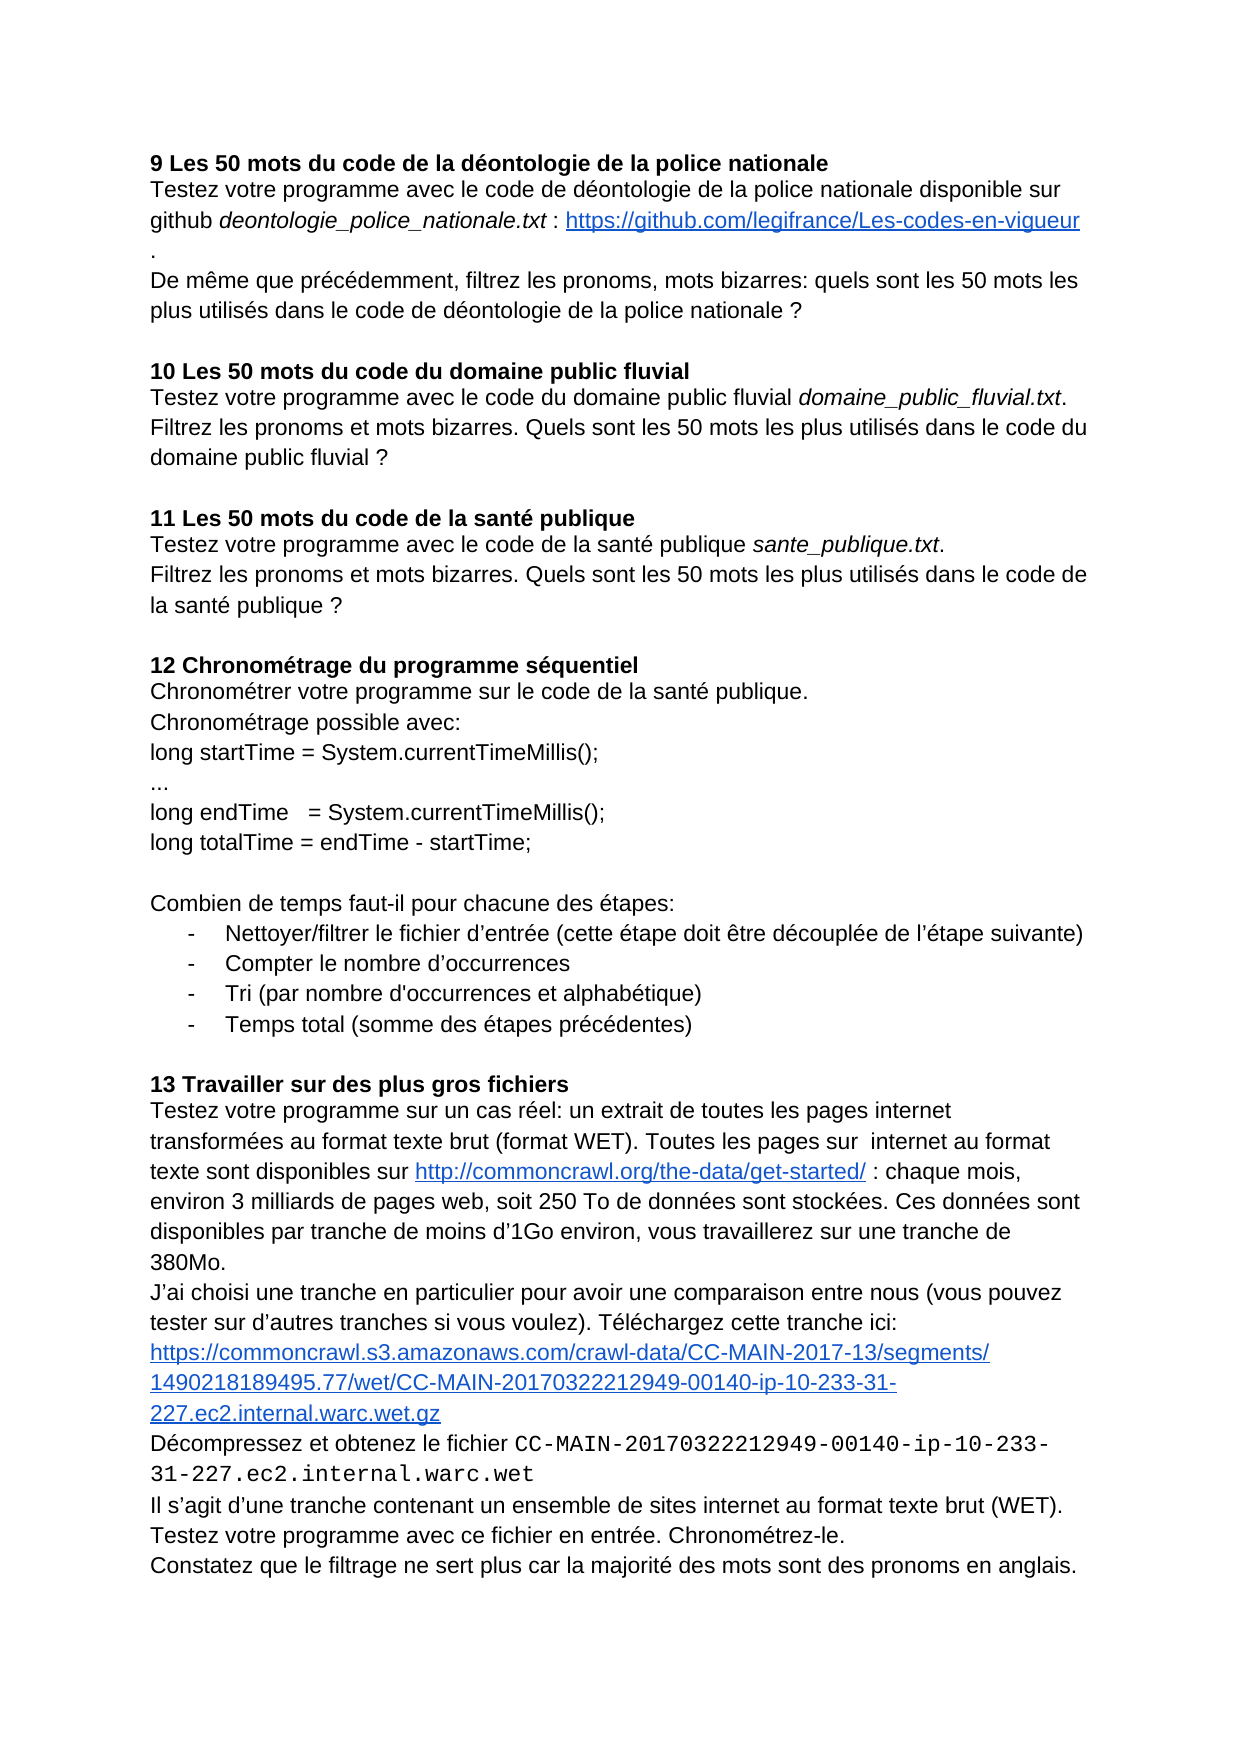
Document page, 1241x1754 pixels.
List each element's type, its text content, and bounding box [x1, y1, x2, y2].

text https://commoncrawl.s3.amazonaws.com/crawl-data/CC-MAIN-2017-13/segments/1490218189495.77/wet/CC-MAIN-20170322212949-00140-ip-10-233-31-227.ec2.internal.warc.wet.gz [150, 1339, 1090, 1426]
text Filtrez les pronoms et mots bizarres. Quels sont les 50 mots les plus utilisés dans le code de la santé publique ? [150, 561, 1090, 618]
text Testez votre programme avec ce fichier en entrée. Chronométrez-le. [150, 1522, 1090, 1548]
text Chronométrer votre programme sur le code de la santé publique. [150, 678, 1090, 705]
list Compter le nombre d’occurrences [187, 950, 1090, 977]
text Testez votre programme avec le code de déontologie de la police nationale disponible sur github deontologie_police_nationale.txt : https://github.com/legifrance/Les-codes-en-vigueur . De même que précédemment, filtrez les pronoms, mots bizarres: quels sont les 50 mots les plus utilisés dans le code de déontologie de la police nationale ? [150, 176, 1090, 323]
text Chronométrage possible avec: long startTime = System.currentTimeMillis(); ... long endTime = System.currentTimeMillis(); long totalTime = endTime - startTime; [150, 708, 1090, 856]
text J’ai choisi une tranche en particulier pour avoir une comparaison entre nous (vous pouvez tester sur d’autres tranches si vous voulez). Téléchargez cette tranche ici: [150, 1279, 1090, 1335]
subtitle 12 Chronométrage du programme séquentiel [150, 652, 1090, 678]
text Il s’agit d’une tranche contenant un ensemble de sites internet au format texte brut (WET). [150, 1492, 1090, 1518]
subtitle 13 Travailler sur des plus gros fichiers [150, 1071, 1090, 1097]
list Temps total (somme des étapes précédentes) [187, 1011, 1090, 1037]
subtitle 10 Les 50 mots du code du domaine public fluvial [150, 358, 1090, 384]
subtitle 11 Les 50 mots du code de la santé publique [150, 505, 1090, 531]
text Décompressez et obtenez le fichier CC-MAIN-20170322212949-00140-ip-10-233-31-227.ec2.internal.warc.wet [150, 1430, 1090, 1488]
subtitle 9 Les 50 mots du code de la déontologie de la police nationale [150, 150, 1090, 176]
text Testez votre programme sur un cas réel: un extrait de toutes les pages internet transformées au format texte brut (format WET). Toutes les pages sur internet au format texte sont disponibles sur http://commoncrawl.org/the-data/get-started/ : chaque mois, environ 3 milliards de pages web, soit 250 To de données sont stockées. Ces données sont disponibles par tranche de moins d’1Go environ, vous travaillerez sur une tranche de 380Mo. [150, 1097, 1090, 1275]
text Testez votre programme avec le code du domaine public fluvial domaine_public_fluvial.txt. Filtrez les pronoms et mots bizarres. Quels sont les 50 mots les plus utilisés dans le code du domaine public fluvial ? [150, 384, 1090, 471]
text Combien de temps faut-il pour chacune des étapes: [150, 890, 1090, 916]
text Testez votre programme avec le code de la santé publique sante_publique.txt. [150, 531, 1090, 557]
list Nettoyer/filtrer le fichier d’entrée (cette étape doit être découplée de l’étape suivante) [187, 920, 1090, 946]
list Tri (par nombre d'occurrences et alphabétique) [187, 980, 1090, 1007]
text Constatez que le filtrage ne sert plus car la majorité des mots sont des pronoms en anglais. [150, 1552, 1090, 1578]
